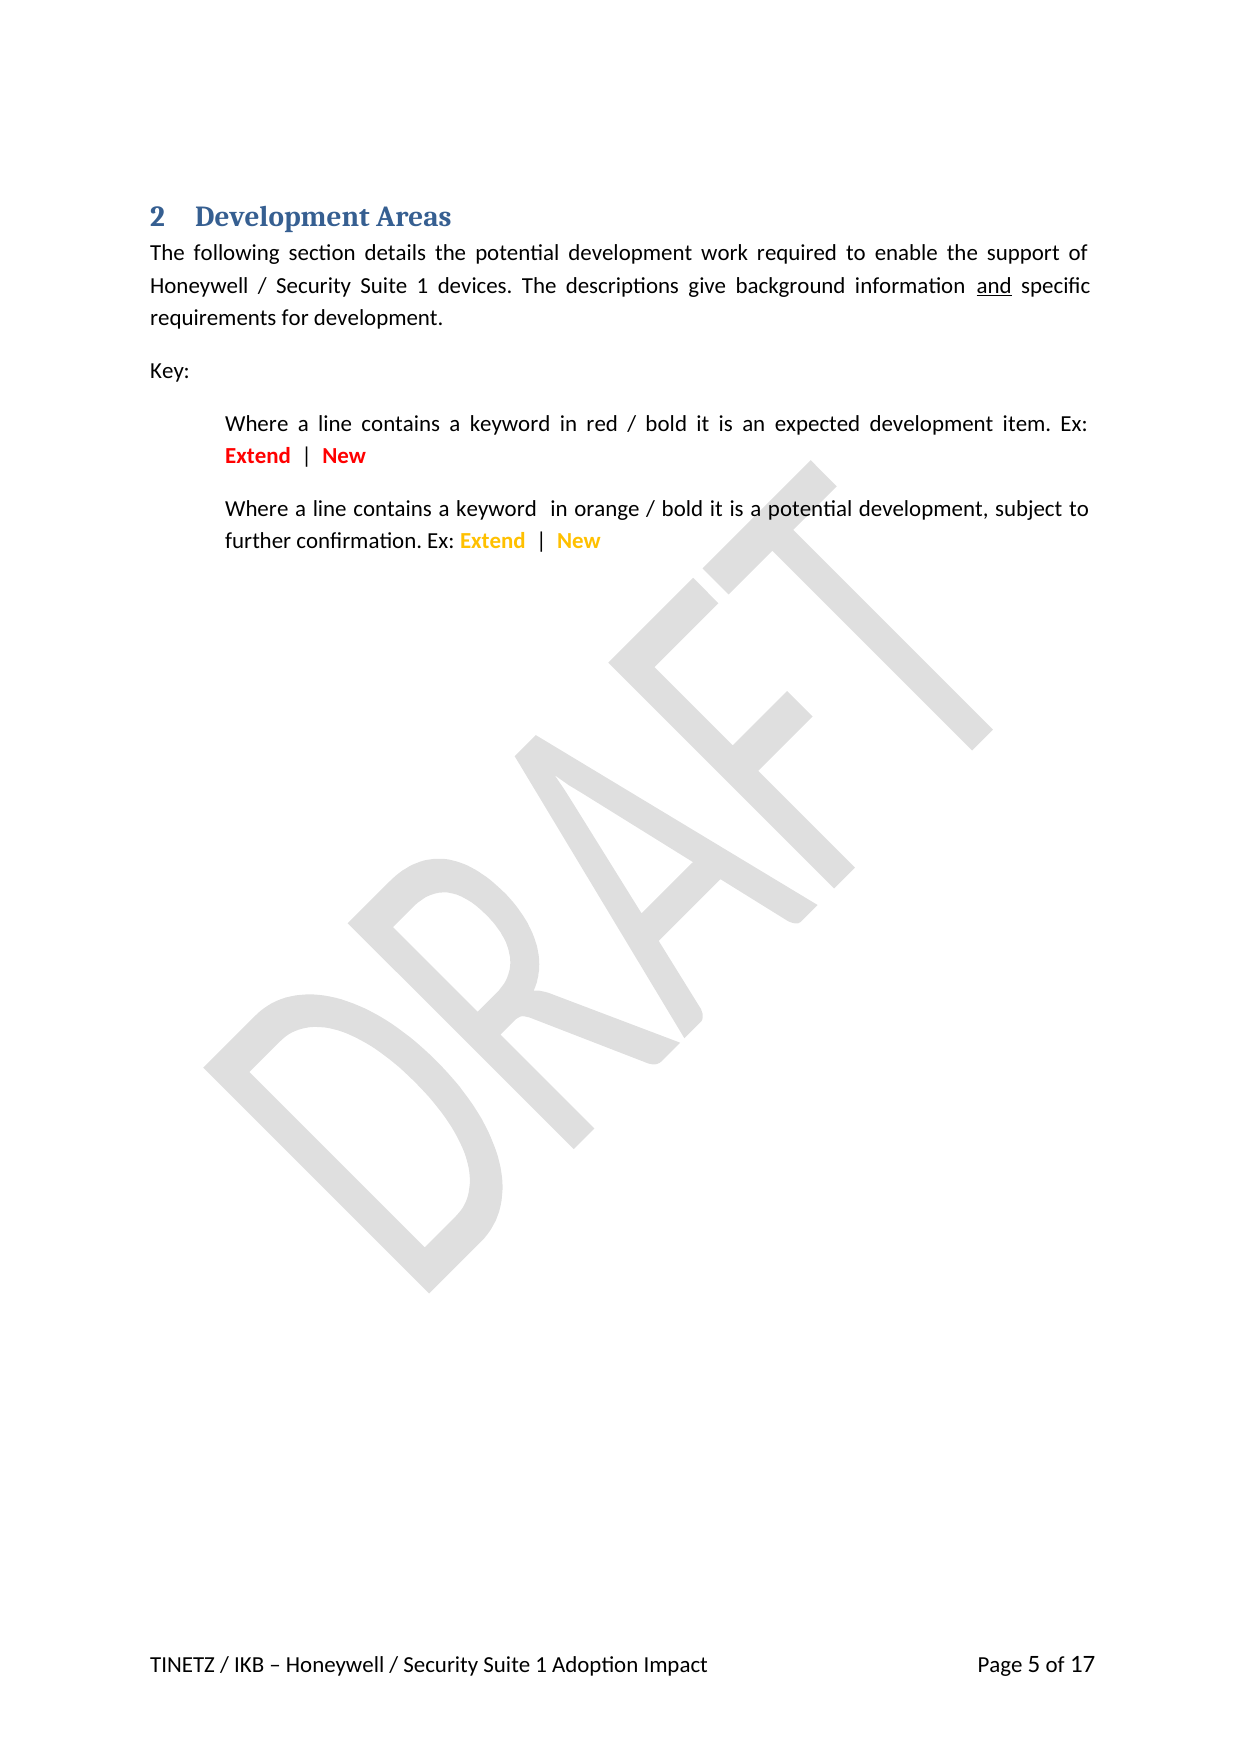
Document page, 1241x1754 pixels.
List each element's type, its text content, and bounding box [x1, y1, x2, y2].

text Key: [150, 356, 1090, 384]
text Where a line contains a keyword in orange / bold it is a potential development, subject to further confirmation. Ex: Extend | New [225, 494, 1090, 554]
text The following section details the potential development work required to enable the support of Honeywell / Security Suite 1 devices. The descriptions give background information and specific requirements for development. [150, 238, 1090, 331]
text Where a line contains a keyword in red / bold it is an expected development item. Ex: Extend | New [225, 409, 1090, 469]
subtitle Development Areas [150, 200, 1090, 233]
